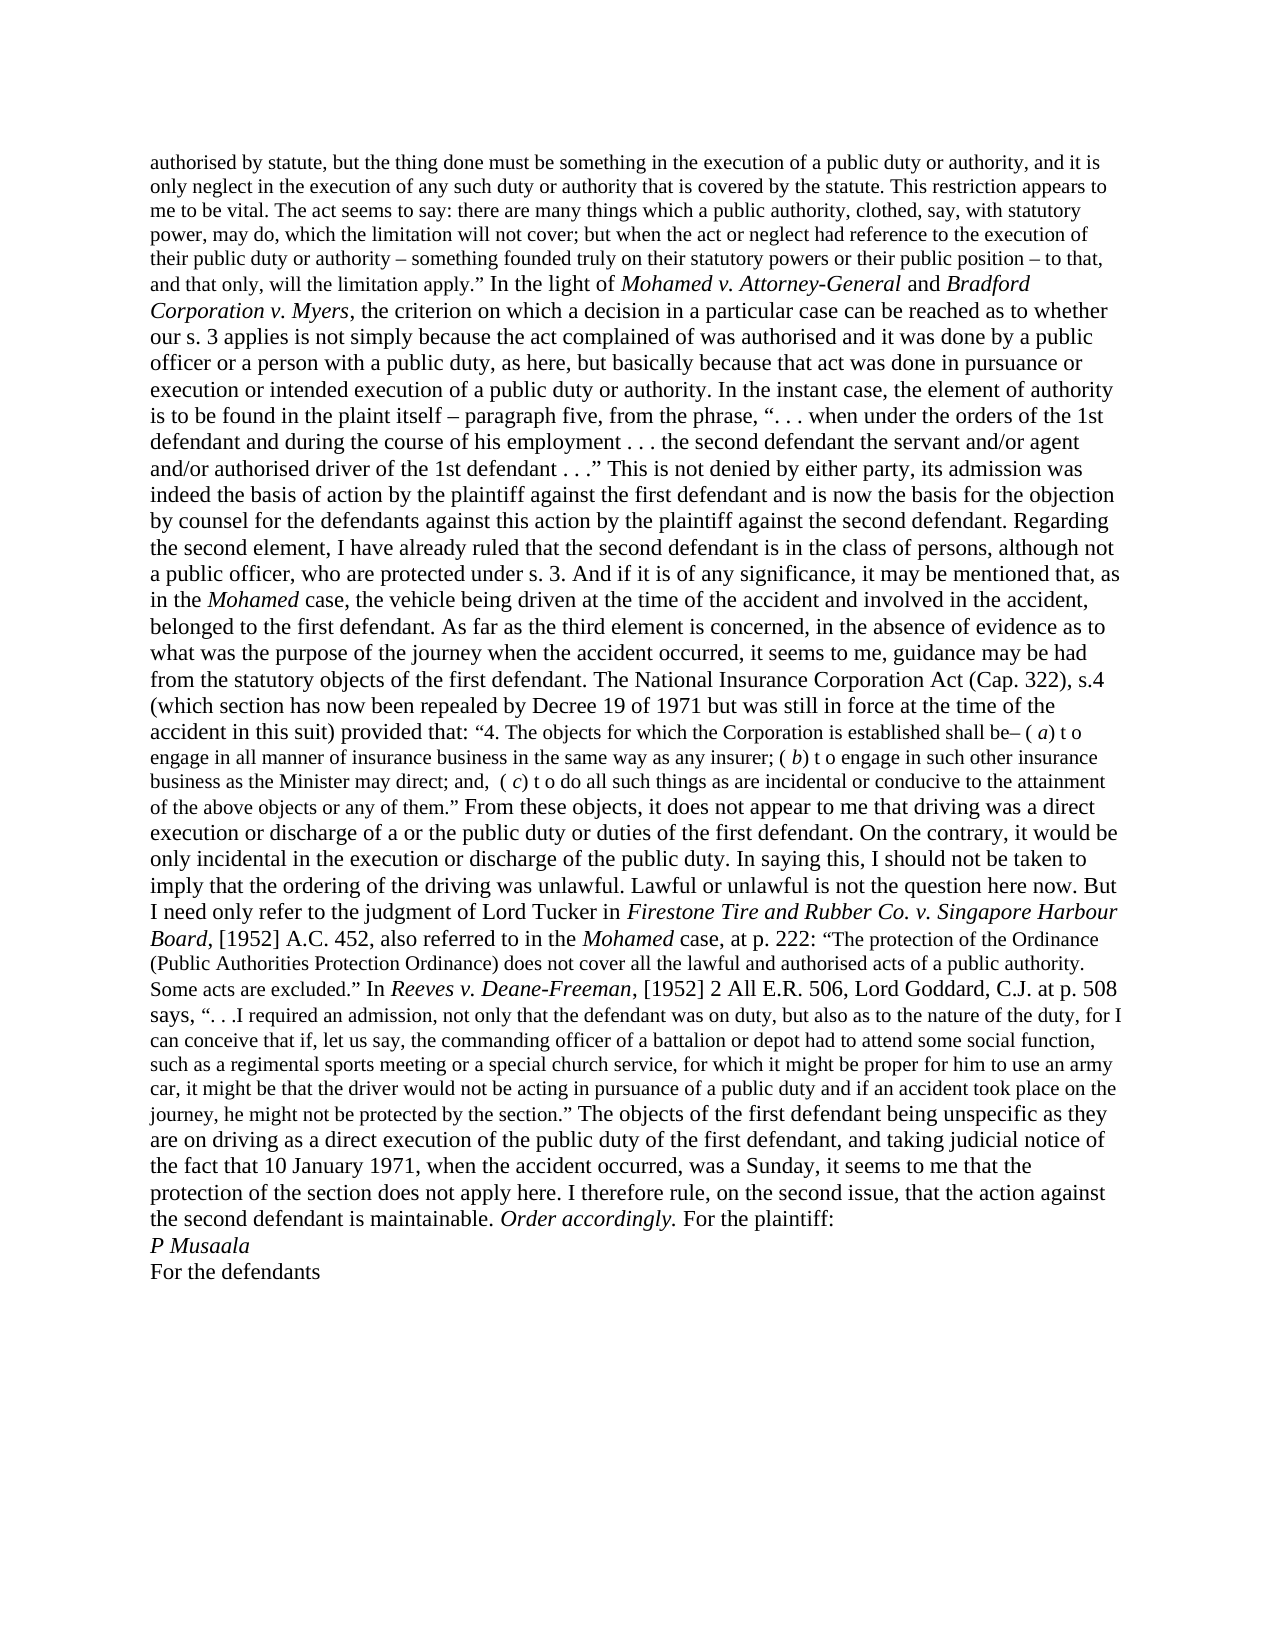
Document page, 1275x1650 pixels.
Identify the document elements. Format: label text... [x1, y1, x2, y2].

text For the defendants [150, 1258, 1125, 1284]
text P Musaala [150, 1232, 1125, 1258]
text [150, 150, 1125, 1232]
